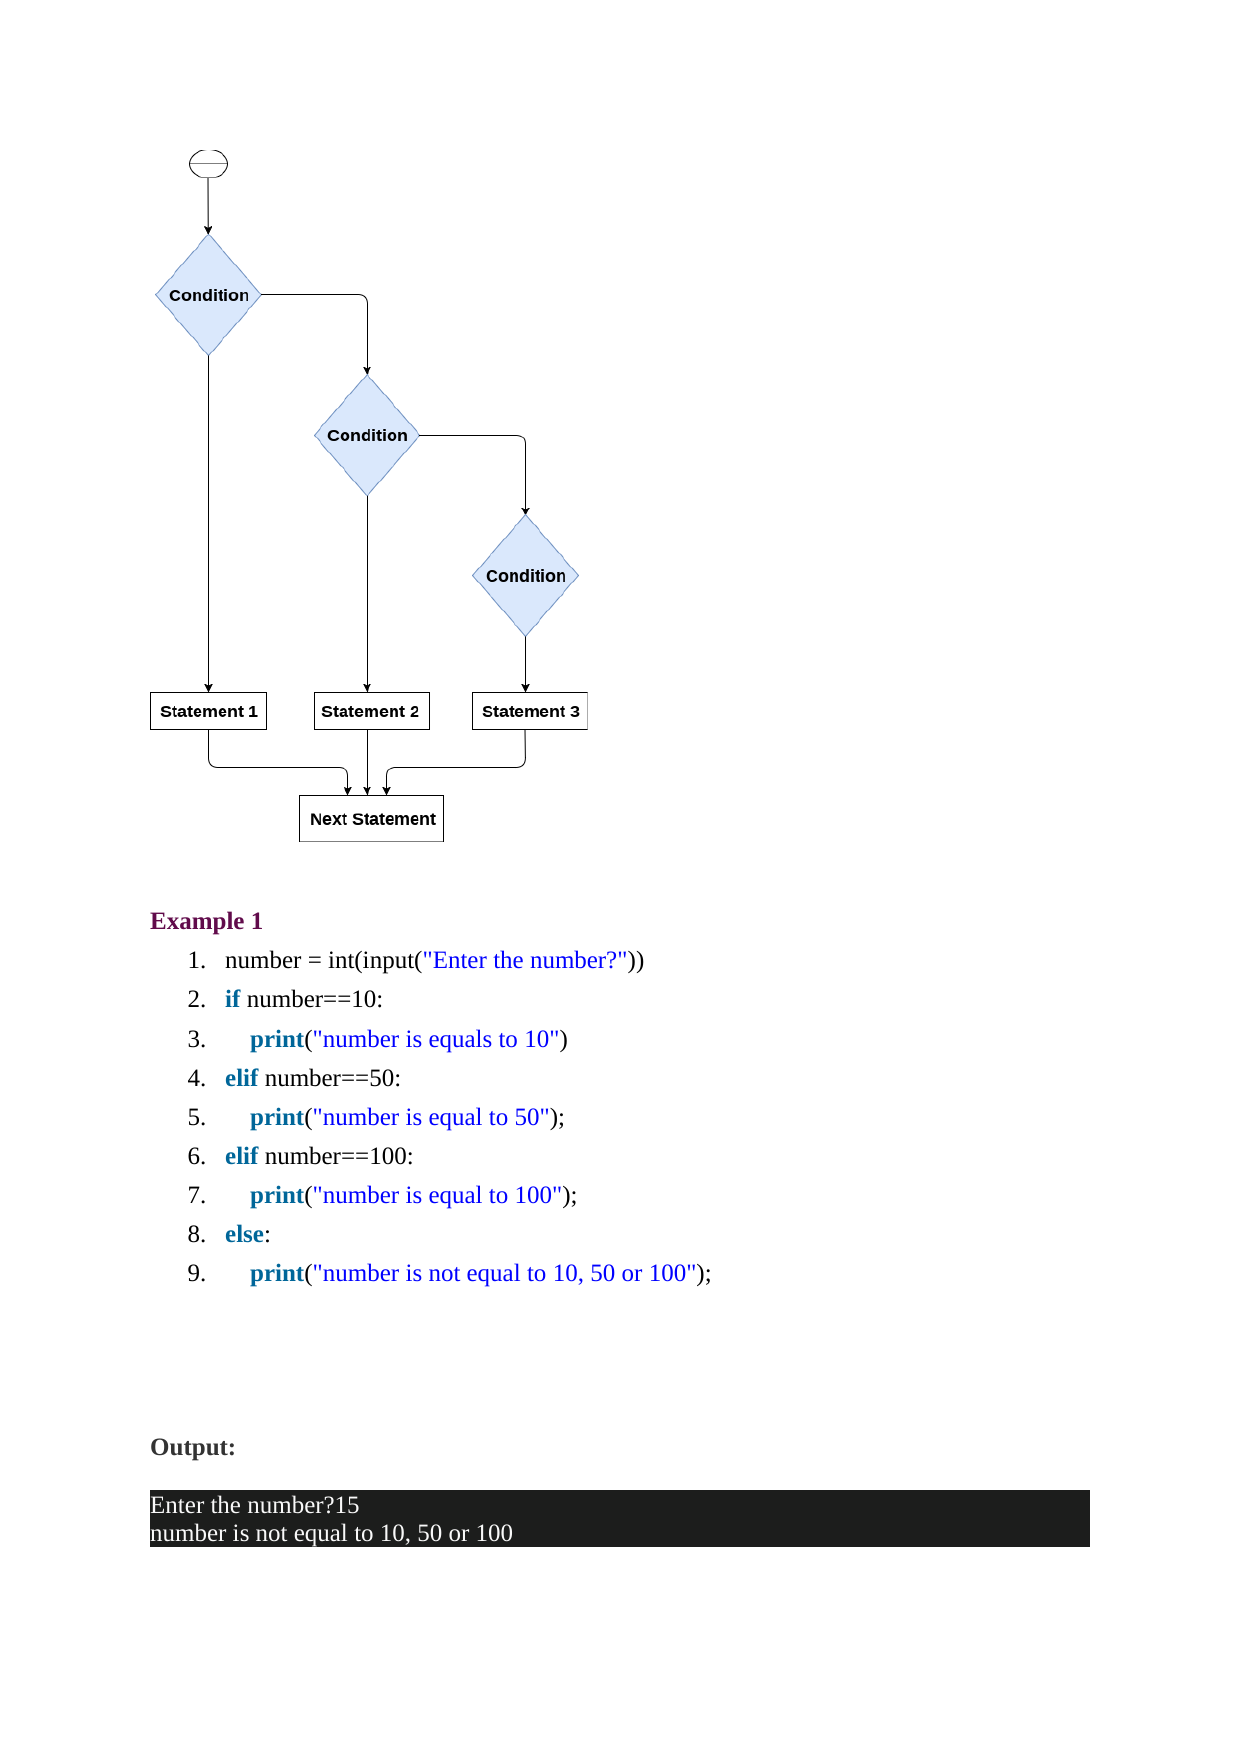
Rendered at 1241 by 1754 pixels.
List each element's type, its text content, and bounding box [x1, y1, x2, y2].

list print("number is not equal to 10, 50 or 100"); [187, 1248, 1090, 1287]
text Output: [150, 1432, 1090, 1461]
list if number==10: [187, 974, 1090, 1013]
list elif number==100: [187, 1131, 1090, 1169]
text Enter the number?15 [150, 1490, 1090, 1518]
picture [150, 150, 588, 842]
text number is not equal to 10, 50 or 100 [150, 1518, 1090, 1547]
subtitle Example 1 [150, 903, 1090, 935]
list else: [187, 1209, 1090, 1248]
list print("number is equal to 100"); [187, 1169, 1090, 1209]
list print("number is equals to 10") [187, 1013, 1090, 1052]
list print("number is equal to 50"); [187, 1091, 1090, 1131]
list number = int(input("Enter the number?")) [187, 935, 1090, 974]
list elif number==50: [187, 1052, 1090, 1091]
